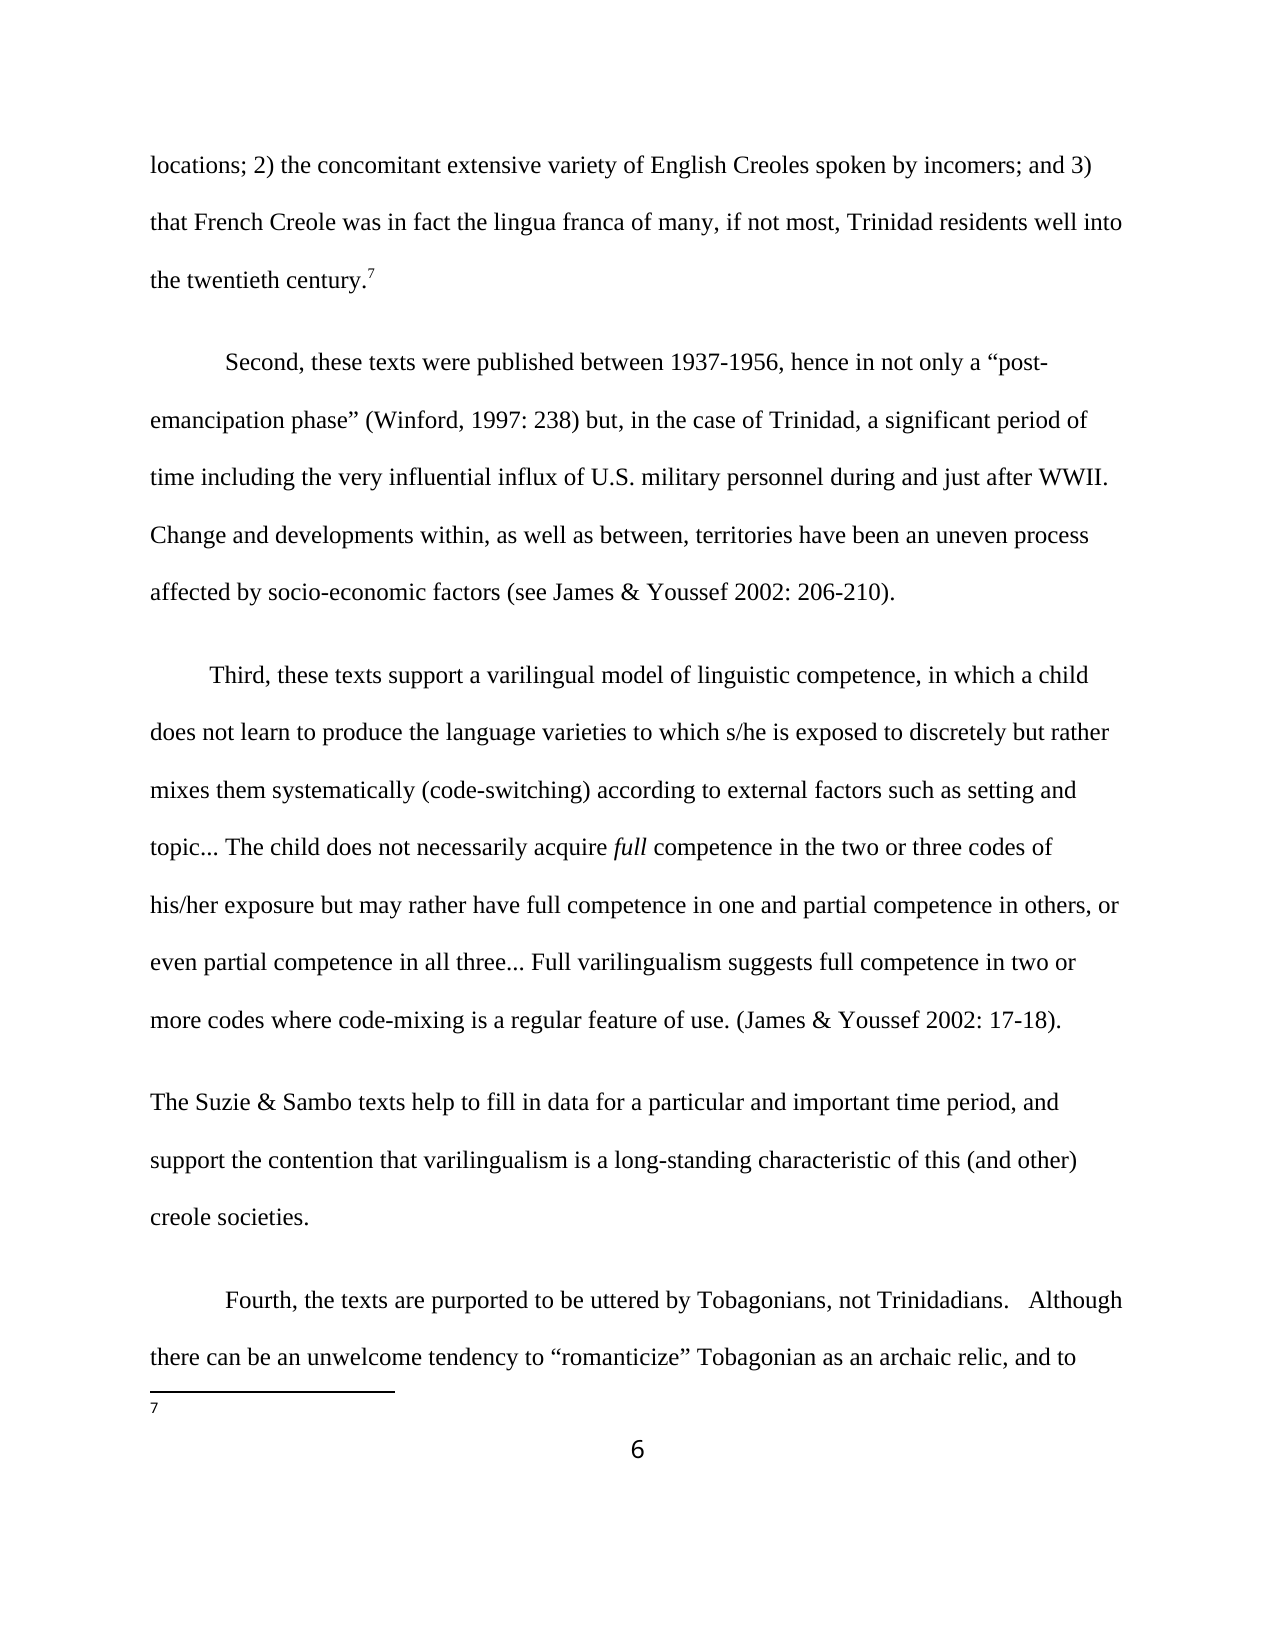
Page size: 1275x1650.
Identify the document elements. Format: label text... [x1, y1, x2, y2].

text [150, 150, 1125, 294]
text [150, 1285, 1125, 1371]
text Second, these texts were published between 1937-1956, hence in not only a “post-emancipation phase” (Winford, 1997: 238) but, in the case of Trinidad, a significant period of time including the very influential influx of U.S. military personnel during and just after WWII. Change and developments within, as well as between, territories have been an uneven process affected by socio-economic factors (see James & Youssef 2002: 206-210). [150, 347, 1125, 606]
text The Suzie & Sambo texts help to fill in data for a particular and important time period, and support the contention that varilingualism is a long-standing characteristic of this (and other) creole societies. [150, 1087, 1125, 1231]
text Third, these texts support a varilingual model of linguistic competence, in which a child does not learn to produce the language varieties to which s/he is exposed to discretely but rather mixes them systematically (code-switching) according to external factors such as setting and topic... The child does not necessarily acquire full competence in the two or three codes of his/her exposure but may rather have full competence in one and partial competence in others, or even partial competence in all three... Full varilingualism suggests full competence in two or more codes where code-mixing is a regular feature of use. (James & Youssef 2002: 17-18). [150, 660, 1125, 1034]
